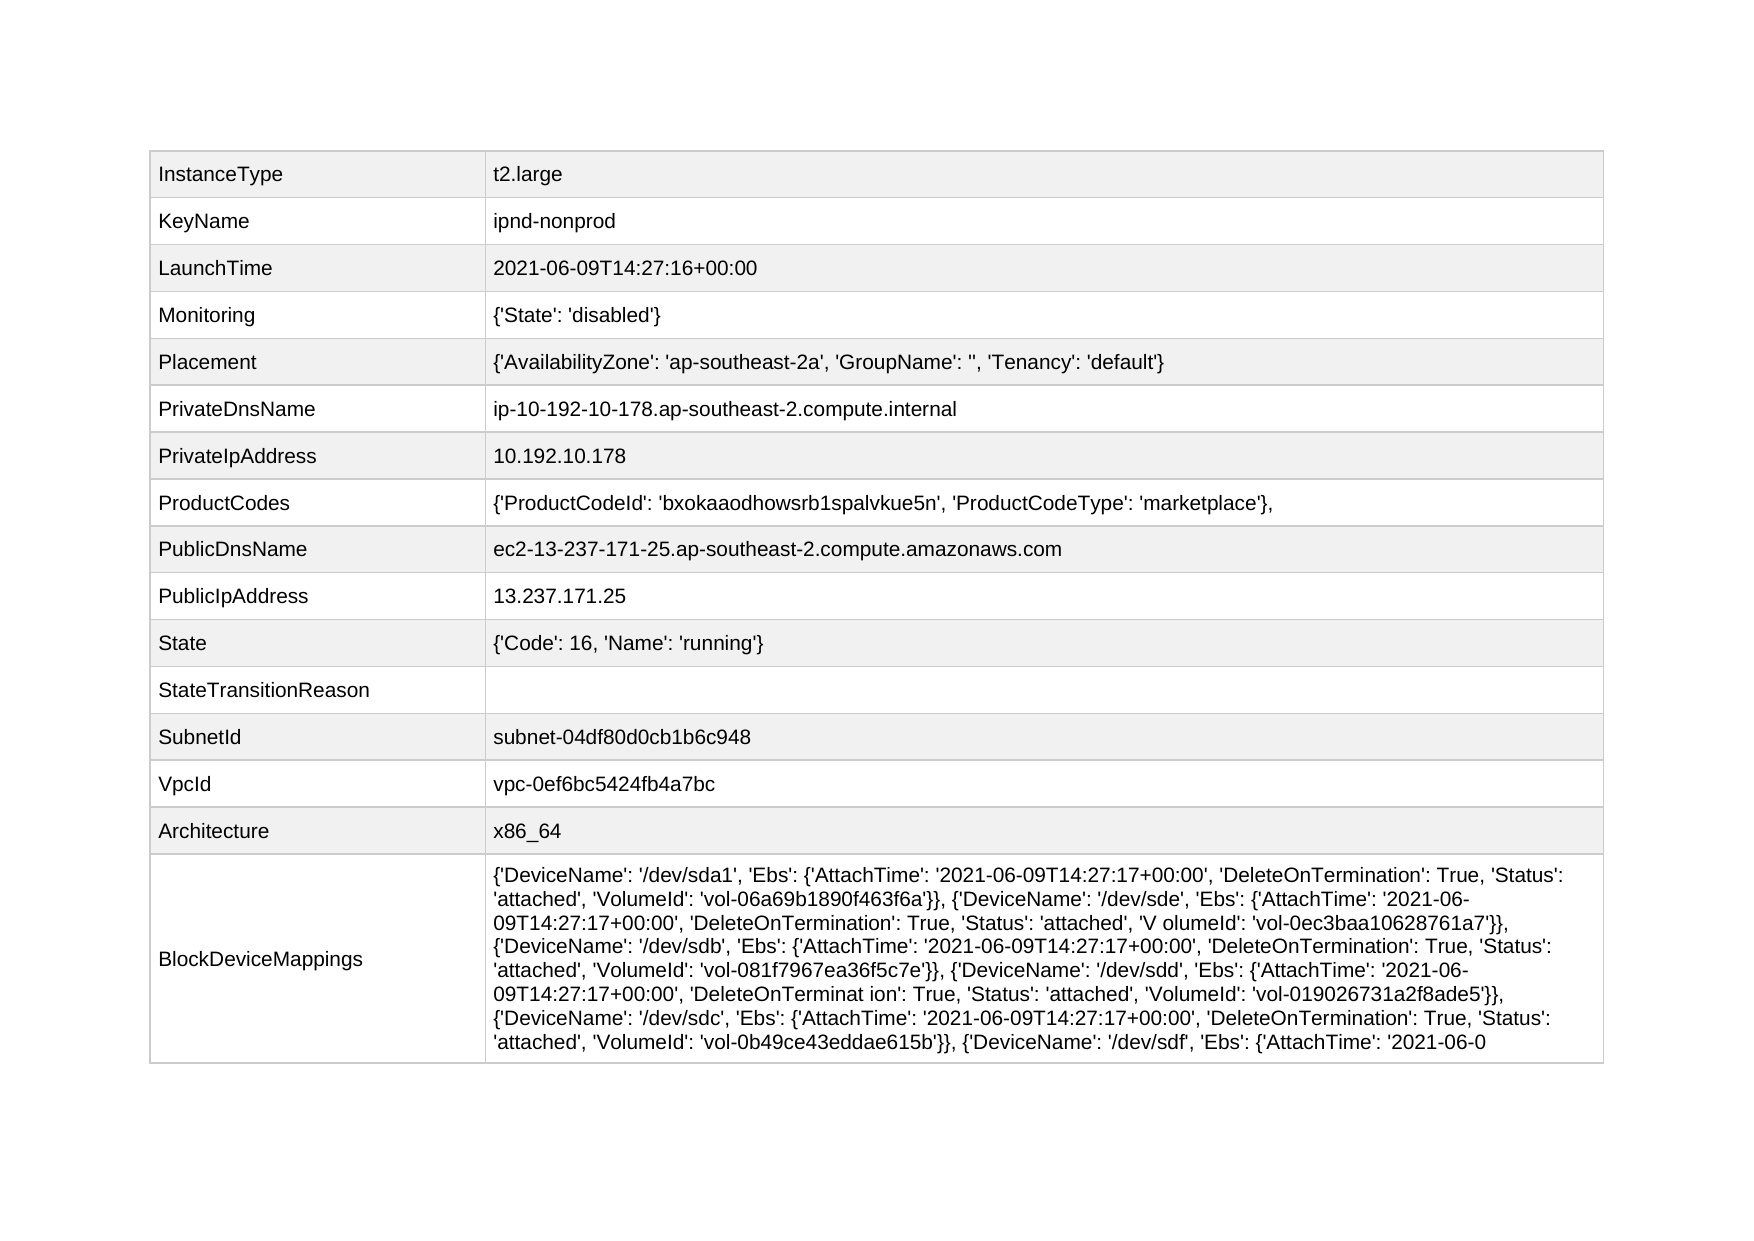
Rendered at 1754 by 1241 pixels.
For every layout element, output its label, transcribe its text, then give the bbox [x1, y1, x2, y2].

table_cell 10.192.10.178 [486, 433, 1603, 478]
table_cell ProductCodes [151, 480, 485, 525]
table_cell PublicIpAddress [151, 573, 485, 619]
table_cell VpcId [151, 761, 485, 806]
table_cell Placement [151, 339, 485, 384]
table_cell 2021-06-09T14:27:16+00:00 [486, 245, 1603, 291]
table_cell Architecture [151, 808, 485, 853]
table_cell Monitoring [151, 292, 485, 337]
table_cell PublicDnsName [151, 527, 485, 572]
table_cell PrivateDnsName [151, 386, 485, 431]
table_cell StateTransitionReason [151, 667, 485, 712]
table_cell {'AvailabilityZone': 'ap-southeast-2a', 'GroupName': '', 'Tenancy': 'default'} [486, 339, 1603, 384]
table_cell InstanceType [151, 152, 485, 197]
table_cell subnet-04df80d0cb1b6c948 [486, 714, 1603, 759]
table_cell [486, 667, 1603, 712]
table_cell BlockDeviceMappings [151, 855, 485, 1062]
table_cell PrivateIpAddress [151, 433, 485, 478]
table_cell t2.large [486, 152, 1603, 197]
table_cell {'DeviceName': '/dev/sda1', 'Ebs': {'AttachTime': '2021-06-09T14:27:17+00:00', 'DeleteOnTermination': True, 'Status': 'attached', 'VolumeId': 'vol-06a69b1890f463f6a'}}, {'DeviceName': '/dev/sde', 'Ebs': {'AttachTime': '2021-06-09T14:27:17+00:00', 'DeleteOnTermination': True, 'Status': 'attached', 'V olumeId': 'vol-0ec3baa10628761a7'}}, {'DeviceName': '/dev/sdb', 'Ebs': {'AttachTime': '2021-06-09T14:27:17+00:00', 'DeleteOnTermination': True, 'Status': 'attached', 'VolumeId': 'vol-081f7967ea36f5c7e'}}, {'DeviceName': '/dev/sdd', 'Ebs': {'AttachTime': '2021-06-09T14:27:17+00:00', 'DeleteOnTerminat ion': True, 'Status': 'attached', 'VolumeId': 'vol-019026731a2f8ade5'}}, {'DeviceName': '/dev/sdc', 'Ebs': {'AttachTime': '2021-06-09T14:27:17+00:00', 'DeleteOnTermination': True, 'Status': 'attached', 'VolumeId': 'vol-0b49ce43eddae615b'}}, {'DeviceName': '/dev/sdf', 'Ebs': {'AttachTime': '2021-06-0 [486, 855, 1603, 1062]
table_cell LaunchTime [151, 245, 485, 291]
table_cell x86_64 [486, 808, 1603, 853]
table_cell KeyName [151, 198, 485, 244]
table_cell ec2-13-237-171-25.ap-southeast-2.compute.amazonaws.com [486, 527, 1603, 572]
table_cell 13.237.171.25 [486, 573, 1603, 619]
table_cell vpc-0ef6bc5424fb4a7bc [486, 761, 1603, 806]
table_cell {'State': 'disabled'} [486, 292, 1603, 337]
table_cell ipnd-nonprod [486, 198, 1603, 244]
table_cell State [151, 620, 485, 666]
table_cell {'Code': 16, 'Name': 'running'} [486, 620, 1603, 666]
table_cell ip-10-192-10-178.ap-southeast-2.compute.internal [486, 386, 1603, 431]
table_cell SubnetId [151, 714, 485, 759]
table_cell {'ProductCodeId': 'bxokaaodhowsrb1spalvkue5n', 'ProductCodeType': 'marketplace'}, [486, 480, 1603, 525]
